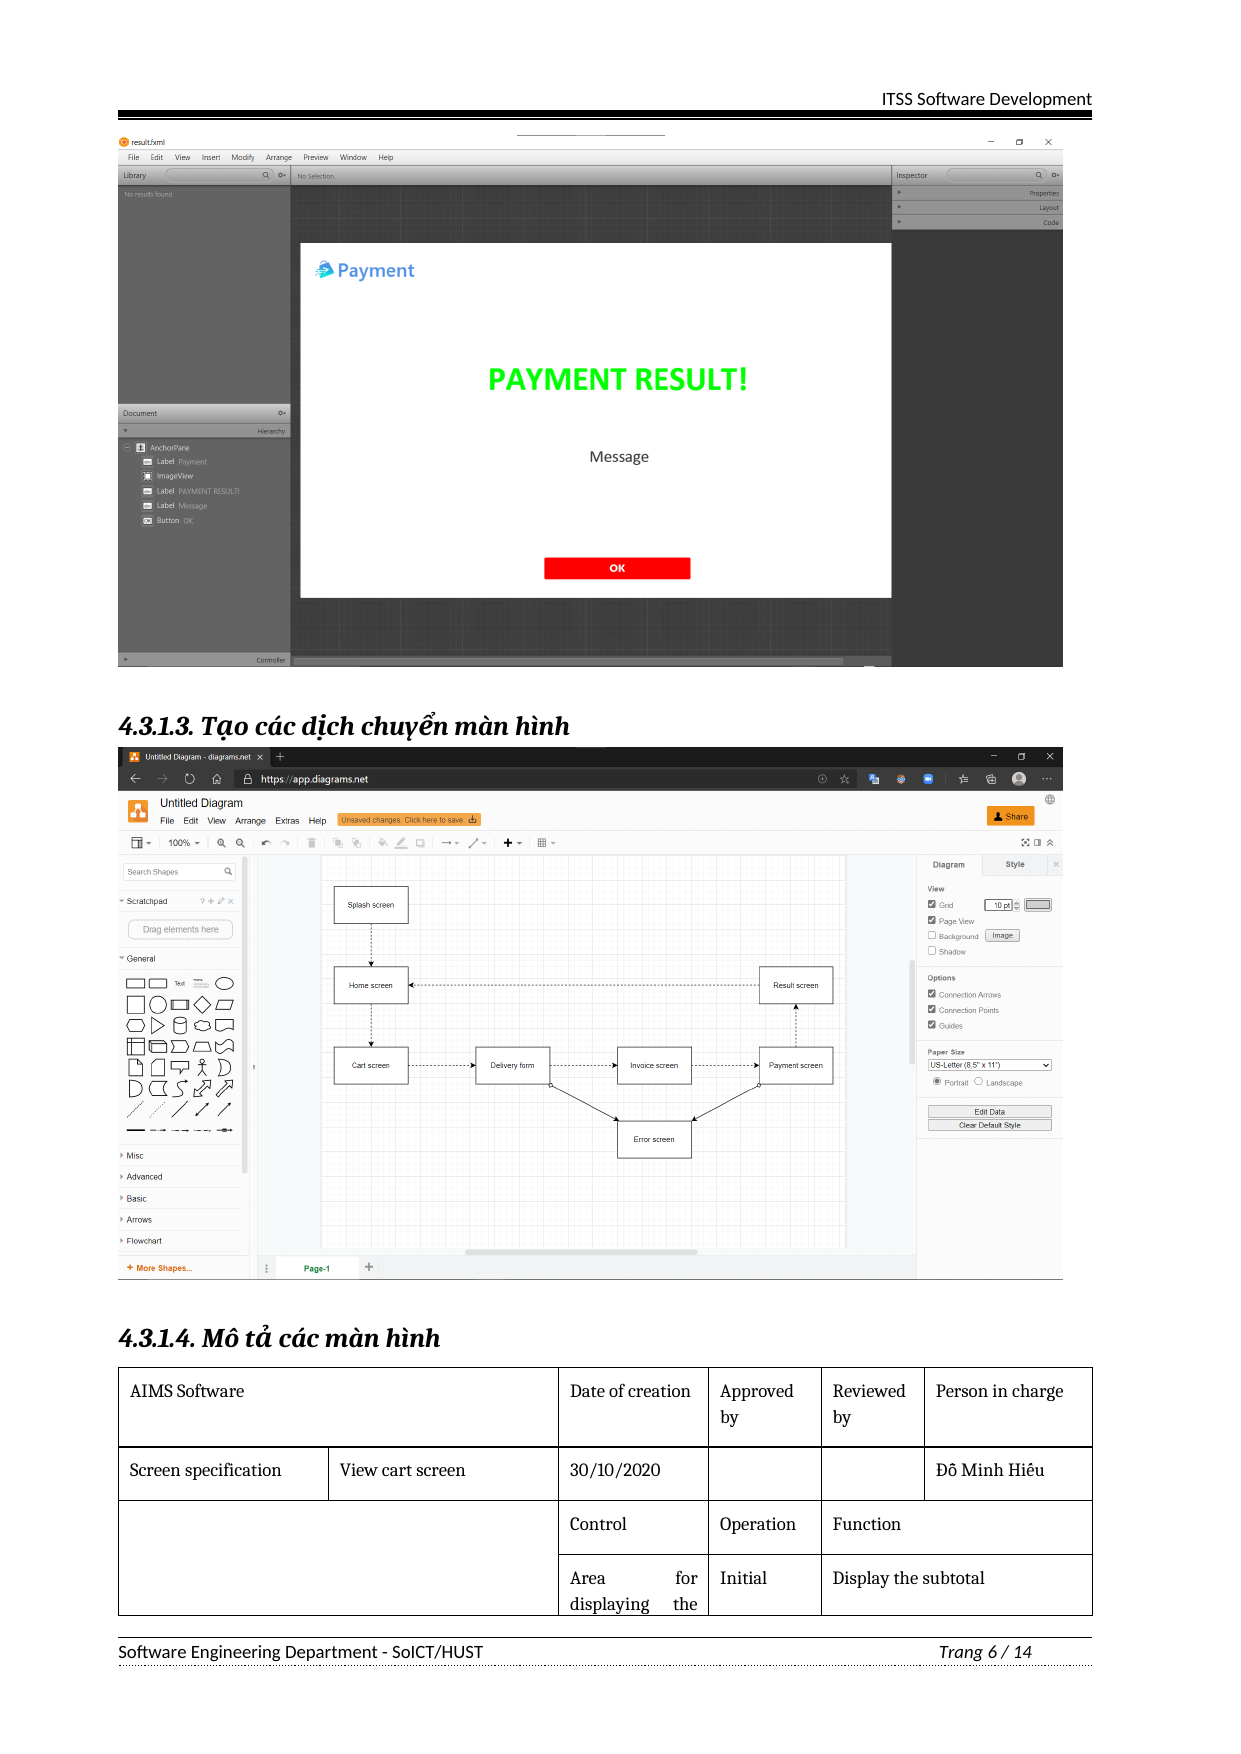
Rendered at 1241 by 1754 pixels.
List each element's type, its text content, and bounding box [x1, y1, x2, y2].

table_cell Operation [709, 1501, 821, 1554]
text 4.3.1.3. Tạo các dịch chuyển màn hình [118, 711, 1092, 742]
table_cell [709, 1448, 821, 1500]
table_cell Control [559, 1501, 708, 1554]
table_cell Đỗ Minh Hiếu [925, 1448, 1092, 1500]
table_cell Area for displaying the subtotal [559, 1555, 708, 1615]
table_cell Display the subtotal [822, 1555, 1092, 1615]
table_cell Screen specification [119, 1448, 328, 1500]
table_header AIMS Software [119, 1368, 558, 1446]
table_header Date of creation [559, 1368, 708, 1446]
table_header Person in charge [925, 1368, 1092, 1446]
table_cell 30/10/2020 [559, 1448, 708, 1500]
picture [118, 747, 1063, 1280]
text 4.3.1.4. Mô tả các màn hình [118, 1323, 1092, 1354]
table_cell [822, 1448, 924, 1500]
table_cell Function [822, 1501, 1092, 1554]
table_cell View cart screen [329, 1448, 558, 1500]
table_header Reviewed by [822, 1368, 924, 1446]
table_cell Initial [709, 1555, 821, 1615]
table_cell [119, 1501, 558, 1615]
picture [118, 135, 1063, 667]
table_header Approved by [709, 1368, 821, 1446]
